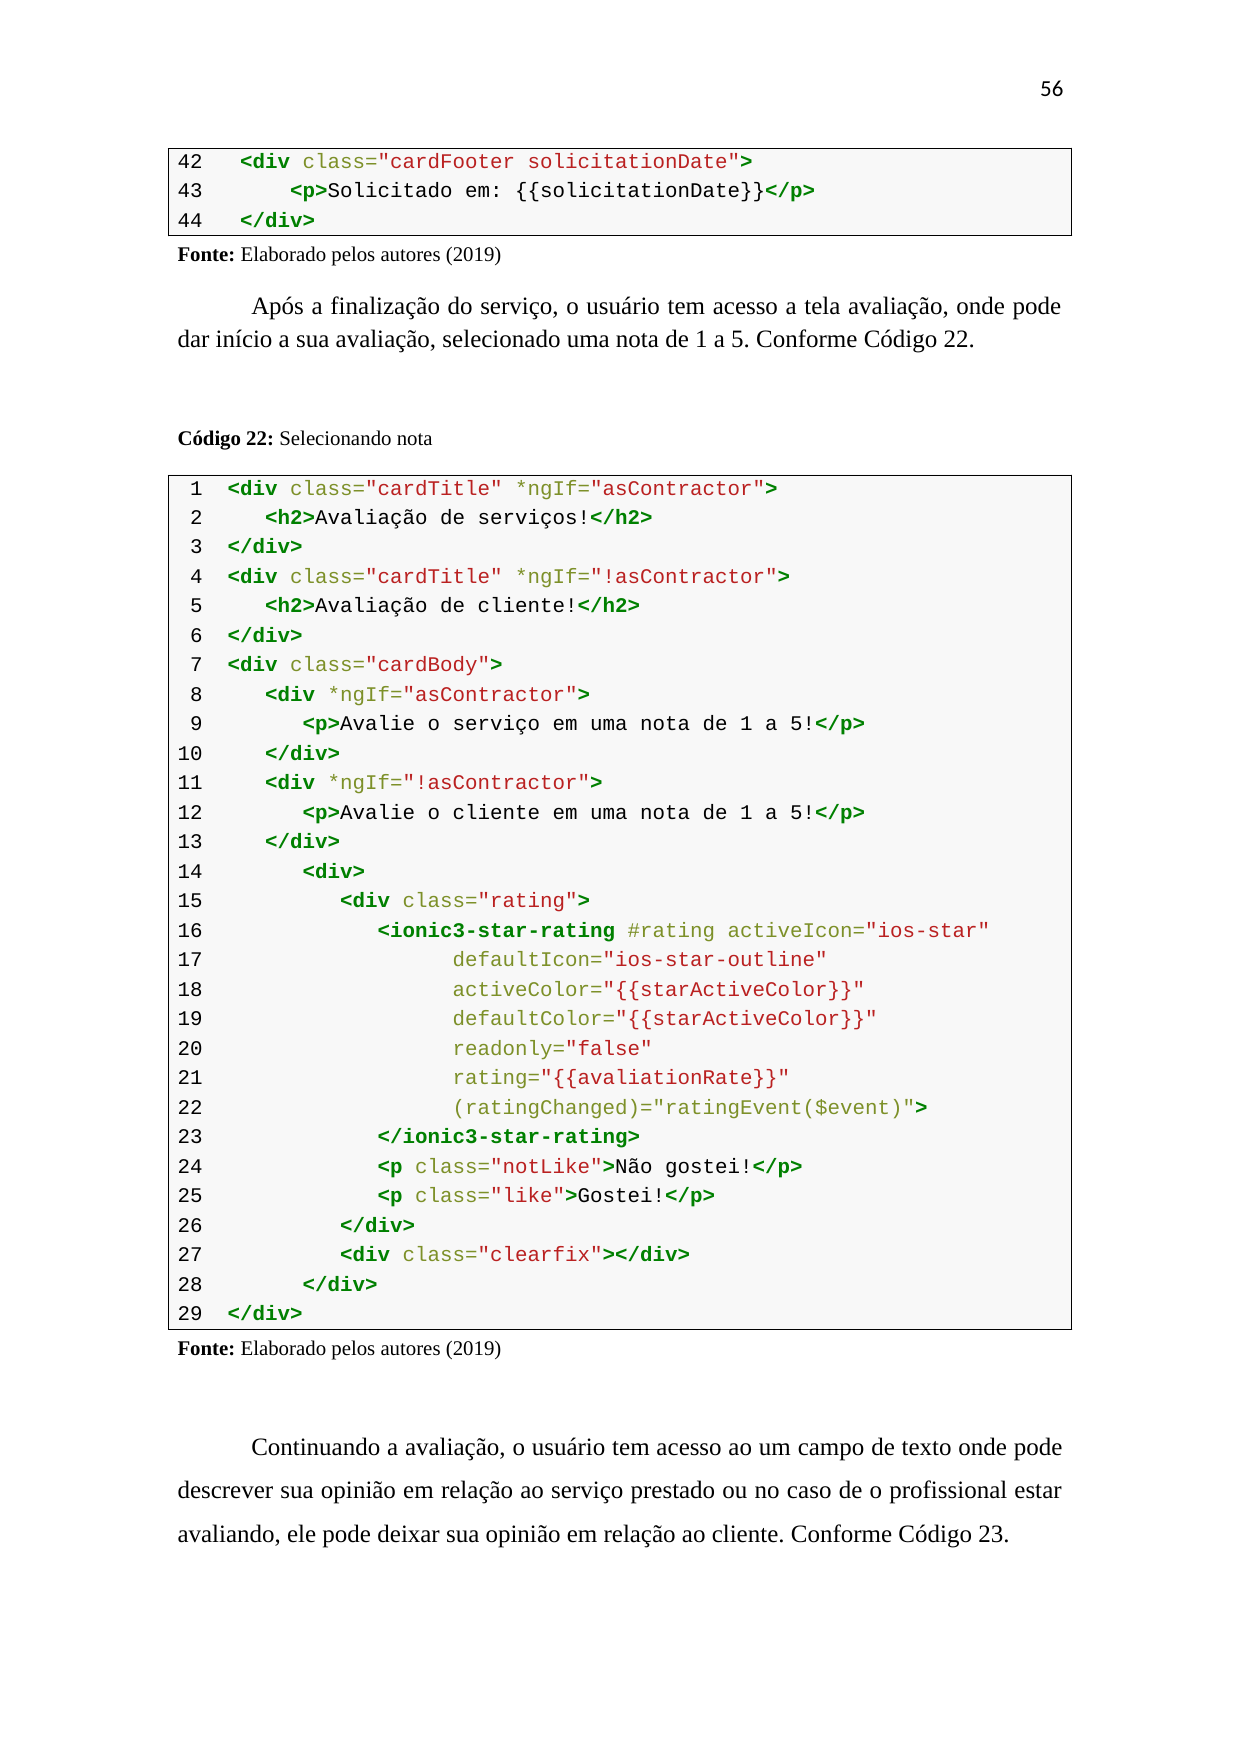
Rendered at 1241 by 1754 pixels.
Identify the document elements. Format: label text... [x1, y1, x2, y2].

text Fonte: Elaborado pelos autores (2019) [177, 242, 1063, 266]
text 1 <div class="cardTitle" *ngIf="asContractor"> [169, 476, 1071, 501]
text 24 <p class="notLike">Não gostei!</p> [169, 1152, 1071, 1179]
text 10 </div> [169, 740, 1071, 767]
text 2 <h2>Avaliação de serviços!</h2> [169, 504, 1071, 531]
text 25 <p class="like">Gostei!</p> [169, 1182, 1071, 1209]
text 19 defaultColor="{{starActiveColor}}" [169, 1005, 1071, 1032]
text 15 <div class="rating"> [169, 887, 1071, 914]
text Fonte: Elaborado pelos autores (2019) [177, 1336, 1063, 1360]
text 8 <div *ngIf="asContractor"> [169, 681, 1071, 708]
text 23 </ionic3-star-rating> [169, 1123, 1071, 1150]
text 14 <div> [169, 858, 1071, 884]
text 44 </div> [169, 207, 1071, 235]
text 7 <div class="cardBody"> [169, 651, 1071, 678]
text 28 </div> [169, 1270, 1071, 1297]
text 21 rating="{{avaliationRate}}" [169, 1064, 1071, 1091]
text 6 </div> [169, 622, 1071, 649]
text 20 readonly="false" [169, 1034, 1071, 1061]
text 11 <div *ngIf="!asContractor"> [169, 769, 1071, 796]
text 26 </div> [169, 1211, 1071, 1238]
text 22 (ratingChanged)="ratingEvent($event)"> [169, 1093, 1071, 1120]
text 16 <ionic3-star-rating #rating activeIcon="ios-star" [169, 917, 1071, 943]
text 29 </div> [169, 1300, 1071, 1329]
text 43 <p>Solicitado em: {{solicitationDate}}</p> [169, 177, 1071, 204]
text 13 </div> [169, 828, 1071, 855]
text 18 activeColor="{{starActiveColor}}" [169, 976, 1071, 1002]
text 12 <p>Avalie o cliente em uma nota de 1 a 5!</p> [169, 799, 1071, 826]
text 4 <div class="cardTitle" *ngIf="!asContractor"> [169, 563, 1071, 590]
text Continuando a avaliação, o usuário tem acesso ao um campo de texto onde pode descrever sua opinião em relação ao serviço prestado ou no caso de o profissional estar avaliando, ele pode deixar sua opinião em relação ao cliente. Conforme Código 23. [177, 1432, 1063, 1547]
text 3 </div> [169, 533, 1071, 560]
text 17 defaultIcon="ios-star-outline" [169, 946, 1071, 973]
text 27 <div class="clearfix"></div> [169, 1241, 1071, 1268]
text Após a finalização do serviço, o usuário tem acesso a tela avaliação, onde pode dar início a sua avaliação, selecionado uma nota de 1 a 5. Conforme Código 22. [177, 291, 1063, 352]
text Código 22: Selecionando nota [177, 426, 1063, 450]
text 5 <h2>Avaliação de cliente!</h2> [169, 592, 1071, 619]
text 9 <p>Avalie o serviço em uma nota de 1 a 5!</p> [169, 710, 1071, 737]
text 42 <div class="cardFooter solicitationDate"> [169, 149, 1071, 174]
